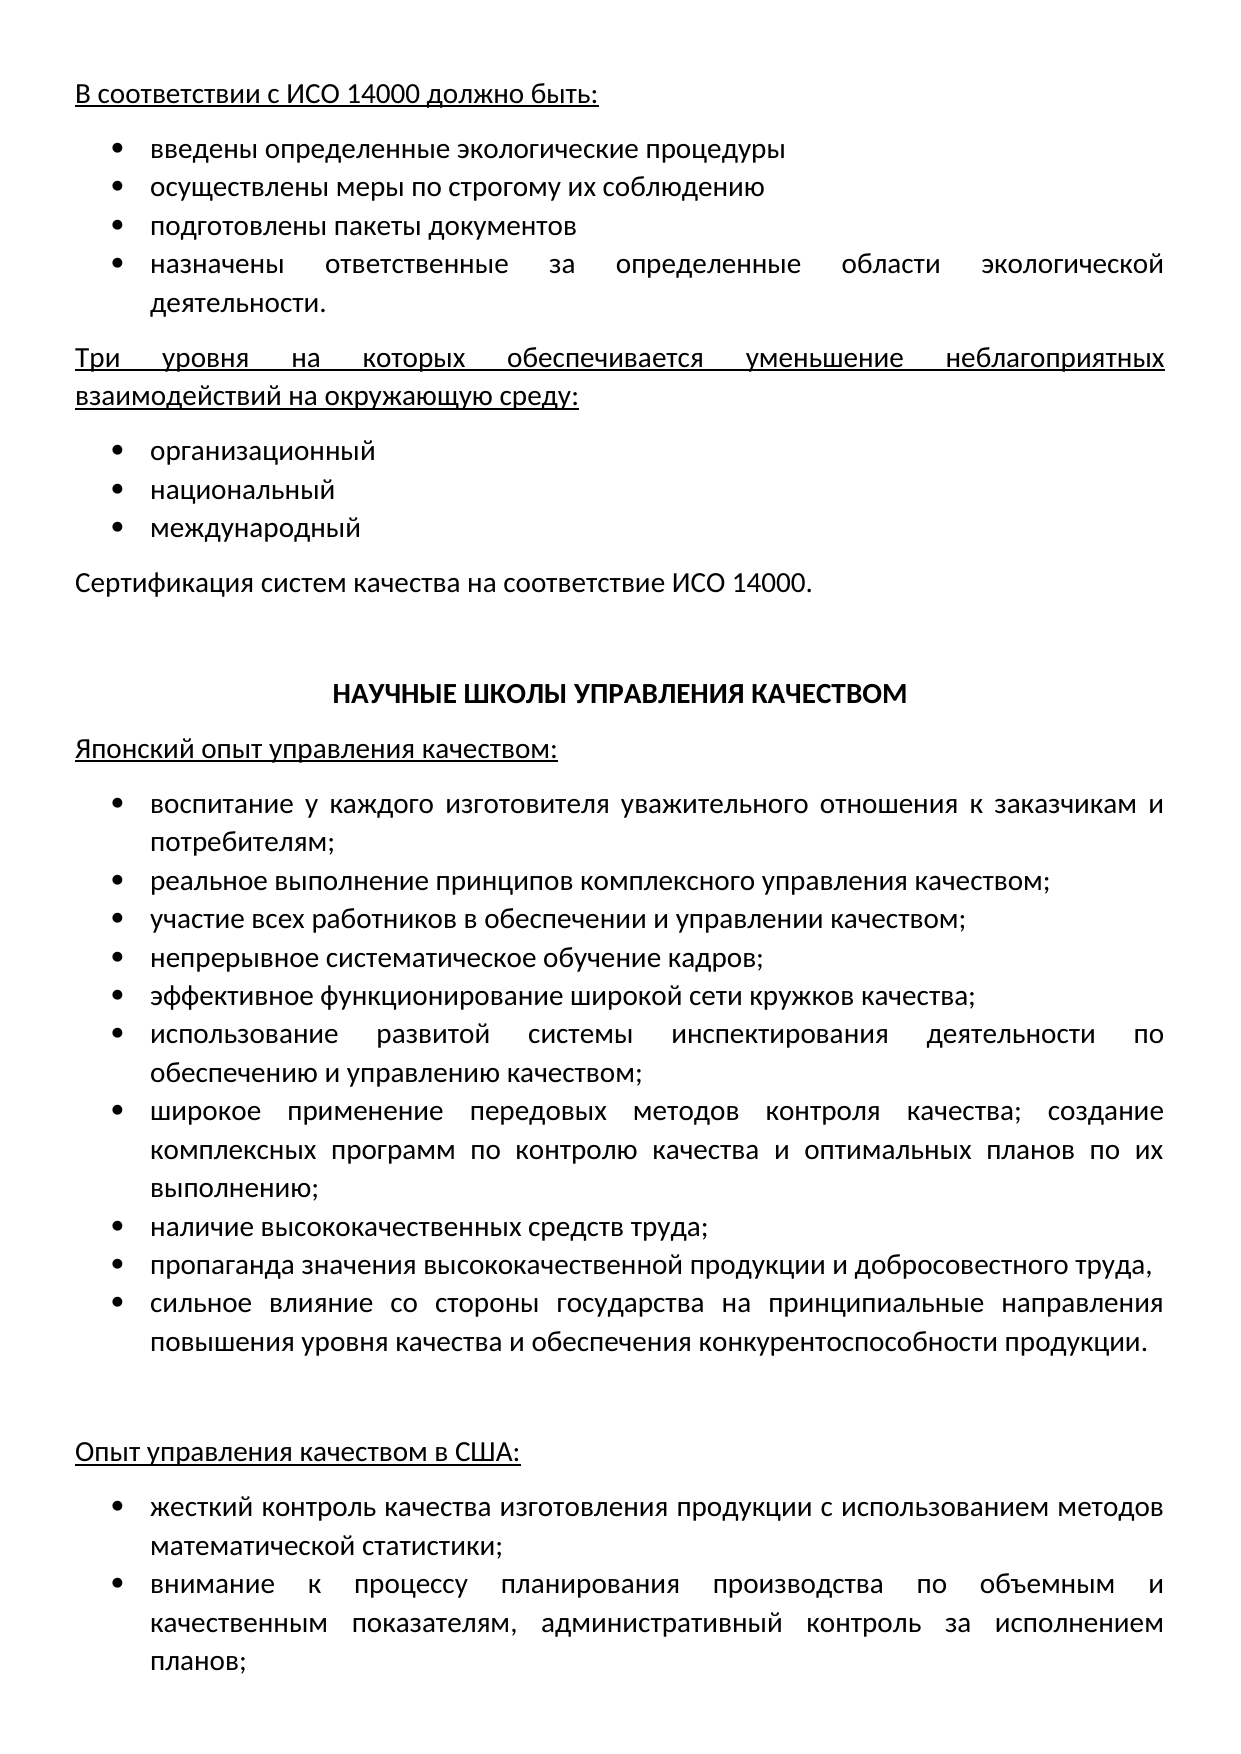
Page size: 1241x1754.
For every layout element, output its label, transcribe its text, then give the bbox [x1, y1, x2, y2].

text Сертификация систем качества на соответствие ИСО 14000. [75, 564, 1165, 600]
list назначены ответственные за определенные области экологической деятельности. [112, 245, 1165, 319]
list наличие высококачественных средств труда; [112, 1208, 1165, 1243]
list эффективное функционирование широкой сети кружков качества; [112, 977, 1165, 1013]
list подготовлены пакеты документов [112, 207, 1165, 243]
list международный [112, 509, 1165, 545]
text Три уровня на которых обеспечивается уменьшение неблагоприятных взаимодействий на окружающую среду: [75, 339, 1165, 369]
list реальное выполнение принципов комплексного управления качеством; [112, 862, 1165, 897]
text Опыт управления качеством в США: [75, 1433, 1165, 1469]
list осуществлены меры по строгому их соблюдению [112, 168, 1165, 204]
list воспитание у каждого изготовителя уважительного отношения к заказчикам и потребителям; [112, 785, 1165, 859]
list организационный [112, 432, 1165, 468]
text В соответствии с ИСО 14000 должно быть: [75, 75, 1165, 111]
text Японский опыт управления качеством: [75, 730, 1165, 765]
list ﻿﻿внимание к процессу планирования производства по объемным и качественным показателям, административный контроль за исполнением планов; [112, 1565, 1165, 1678]
list национальный [112, 471, 1165, 507]
list ﻿﻿пропаганда значения высококачественной продукции и добросовестного труда, [112, 1246, 1165, 1282]
list введены определенные экологические процедуры [112, 130, 1165, 166]
list жесткий контроль качества изготовления продукции с использованием методов математической статистики; [112, 1488, 1165, 1562]
list сильное влияние со стороны государства на принципиальные направления повышения уровня качества и обеспечения конкурентоспособности продукции. [112, 1284, 1165, 1359]
text НАУЧНЫЕ ШКОЛЫ УПРАВЛЕНИЯ КАЧЕСТВОМ [75, 675, 1165, 710]
text Три уровня на которых обеспечивается уменьшение неблагоприятных взаимодействий на окружающую среду: [75, 371, 1165, 413]
list использование развитой системы инспектирования деятельности по обеспечению и управлению качеством; [112, 1016, 1165, 1089]
list участие всех работников в обеспечении и управлении качеством; [112, 900, 1165, 936]
list непрерывное систематическое обучение кадров; [112, 939, 1165, 974]
list широкое применение передовых методов контроля качества; создание комплексных программ по контролю качества и оптимальных планов по их выполнению; [112, 1092, 1165, 1205]
